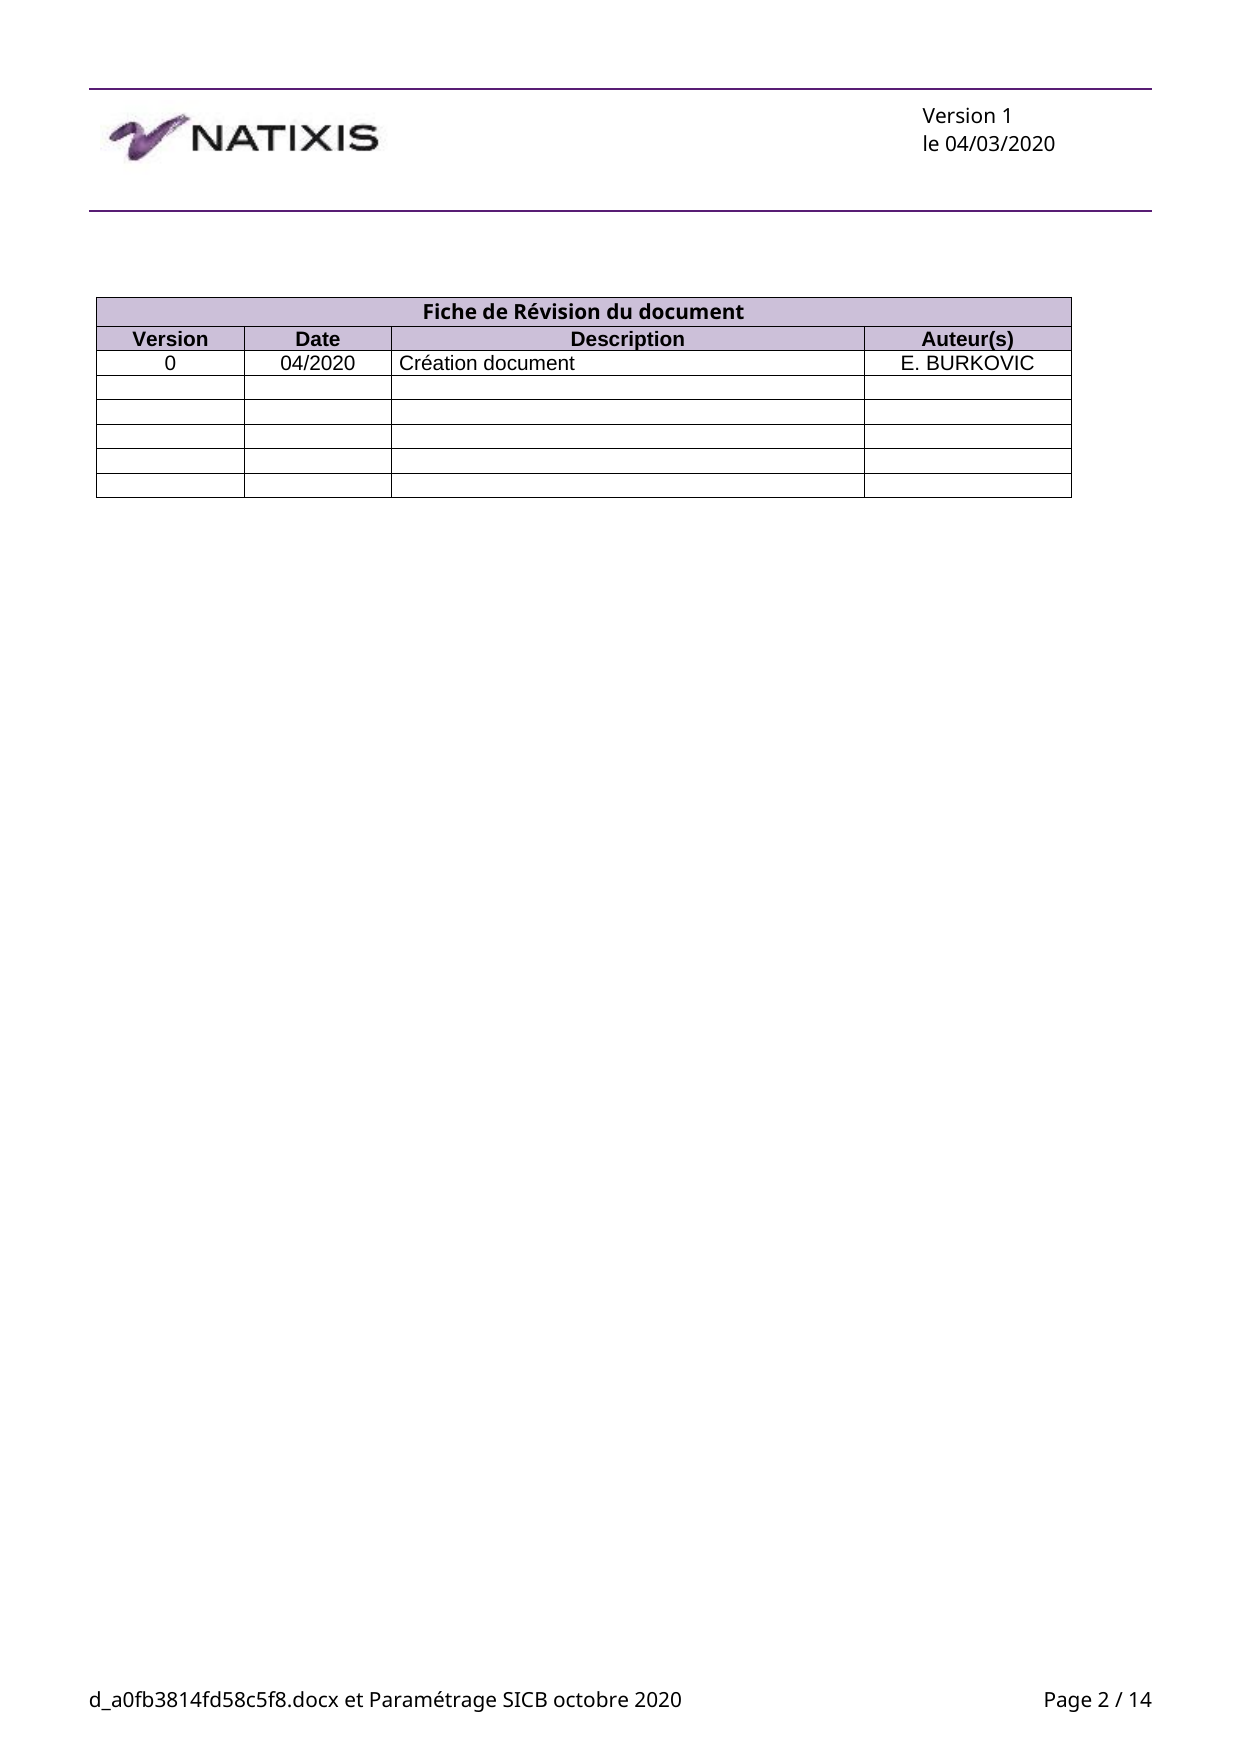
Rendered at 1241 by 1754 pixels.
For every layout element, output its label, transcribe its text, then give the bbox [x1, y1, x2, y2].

table_cell Auteur(s) [865, 327, 1071, 350]
table_cell [865, 474, 1071, 497]
picture [100, 100, 405, 175]
table_cell 04/2020 [245, 351, 391, 375]
table_cell Création document [392, 351, 864, 375]
table_cell Version [97, 327, 244, 350]
table_cell [245, 474, 391, 497]
table_cell [392, 400, 864, 424]
table_cell [97, 449, 244, 473]
table_cell [865, 449, 1071, 473]
table_cell Date [245, 327, 391, 350]
table_cell [97, 376, 244, 399]
table_cell [865, 400, 1071, 424]
table_cell [97, 400, 244, 424]
table_cell [392, 425, 864, 448]
table_cell [245, 425, 391, 448]
table_cell [865, 376, 1071, 399]
table_cell [245, 449, 391, 473]
table_cell [245, 376, 391, 399]
table_cell [392, 449, 864, 473]
table_cell [392, 376, 864, 399]
table_cell 0 [97, 351, 244, 375]
table_cell [97, 425, 244, 448]
table_cell [97, 474, 244, 497]
table_cell [392, 474, 864, 497]
table_header Fiche de Révision du document [97, 298, 1071, 326]
table_cell [865, 425, 1071, 448]
table_cell Description [392, 327, 864, 350]
table_cell E. BURKOVIC [865, 351, 1071, 375]
table_cell [245, 400, 391, 424]
